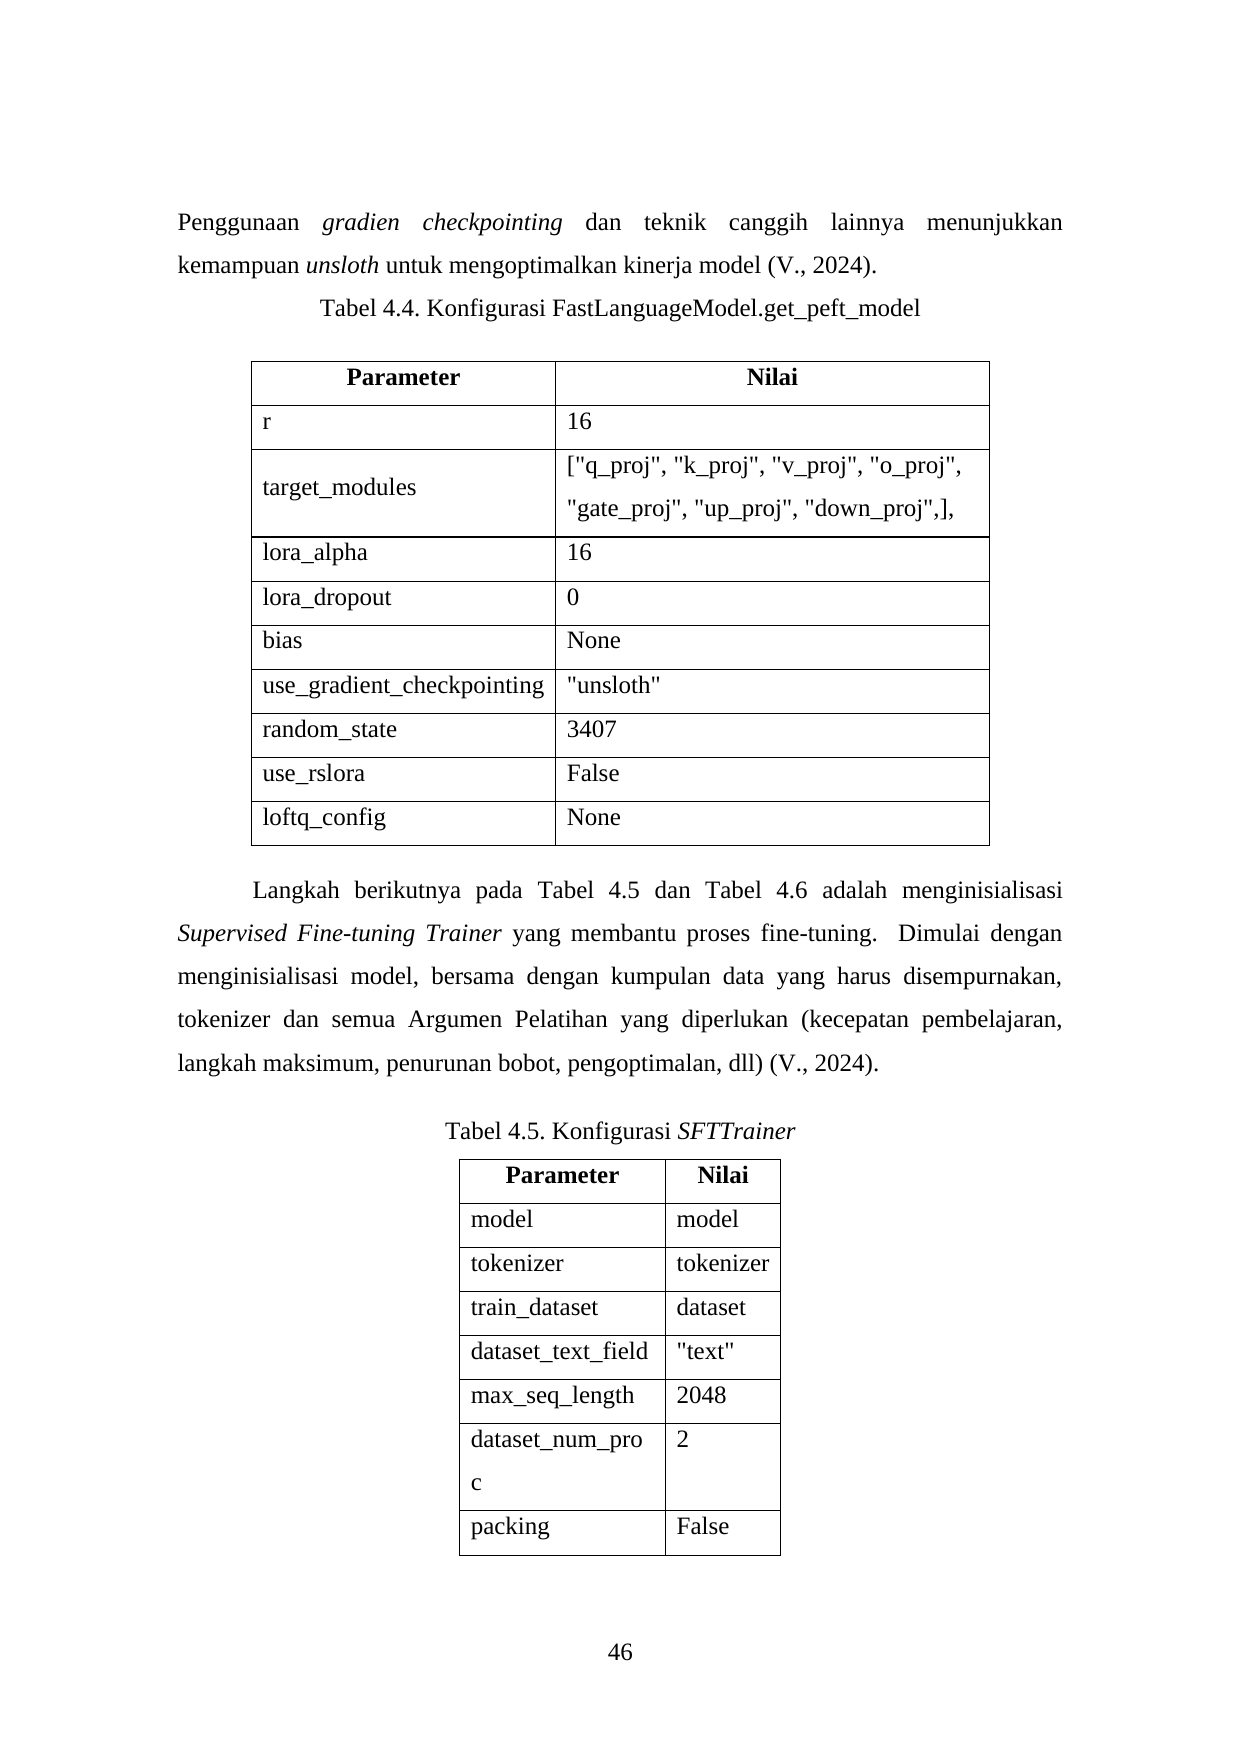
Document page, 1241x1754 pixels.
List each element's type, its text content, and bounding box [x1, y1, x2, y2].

table_cell tokenizer [460, 1248, 665, 1291]
table_cell "text" [666, 1336, 780, 1379]
table_cell False [556, 758, 989, 801]
table_cell model [666, 1204, 780, 1247]
table_cell ["q_proj", "k_proj", "v_proj", "o_proj", "gate_proj", "up_proj", "down_proj",], [556, 450, 989, 536]
table_cell packing [460, 1511, 665, 1554]
table_header Nilai [666, 1160, 780, 1203]
table_cell 16 [556, 406, 989, 449]
table_cell 3407 [556, 714, 989, 757]
table_cell 0 [556, 582, 989, 624]
table_cell use_gradient_checkpointing [252, 670, 555, 713]
table_header Parameter [252, 362, 555, 405]
table_cell lora_alpha [252, 538, 555, 581]
table_cell dataset [666, 1292, 780, 1335]
table_cell 2 [666, 1424, 780, 1510]
table_cell dataset_num_proc [460, 1424, 665, 1510]
table_cell None [556, 626, 989, 669]
table_cell loftq_config [252, 802, 555, 845]
table_cell tokenizer [666, 1248, 780, 1291]
table_cell bias [252, 626, 555, 669]
table_cell use_rslora [252, 758, 555, 801]
table_cell max_seq_length [460, 1380, 665, 1423]
table_cell False [666, 1511, 780, 1554]
table_cell r [252, 406, 555, 449]
table_cell train_dataset [460, 1292, 665, 1335]
table_cell dataset_text_field [460, 1336, 665, 1379]
table_cell model [460, 1204, 665, 1247]
table_cell lora_dropout [252, 582, 555, 624]
table_cell None [556, 802, 989, 845]
table_cell 16 [556, 538, 989, 581]
table_cell "unsloth" [556, 670, 989, 713]
table_cell 2048 [666, 1380, 780, 1423]
table_header Parameter [460, 1160, 665, 1203]
table_cell target_modules [252, 450, 555, 536]
table_header Nilai [556, 362, 989, 405]
table_cell random_state [252, 714, 555, 757]
